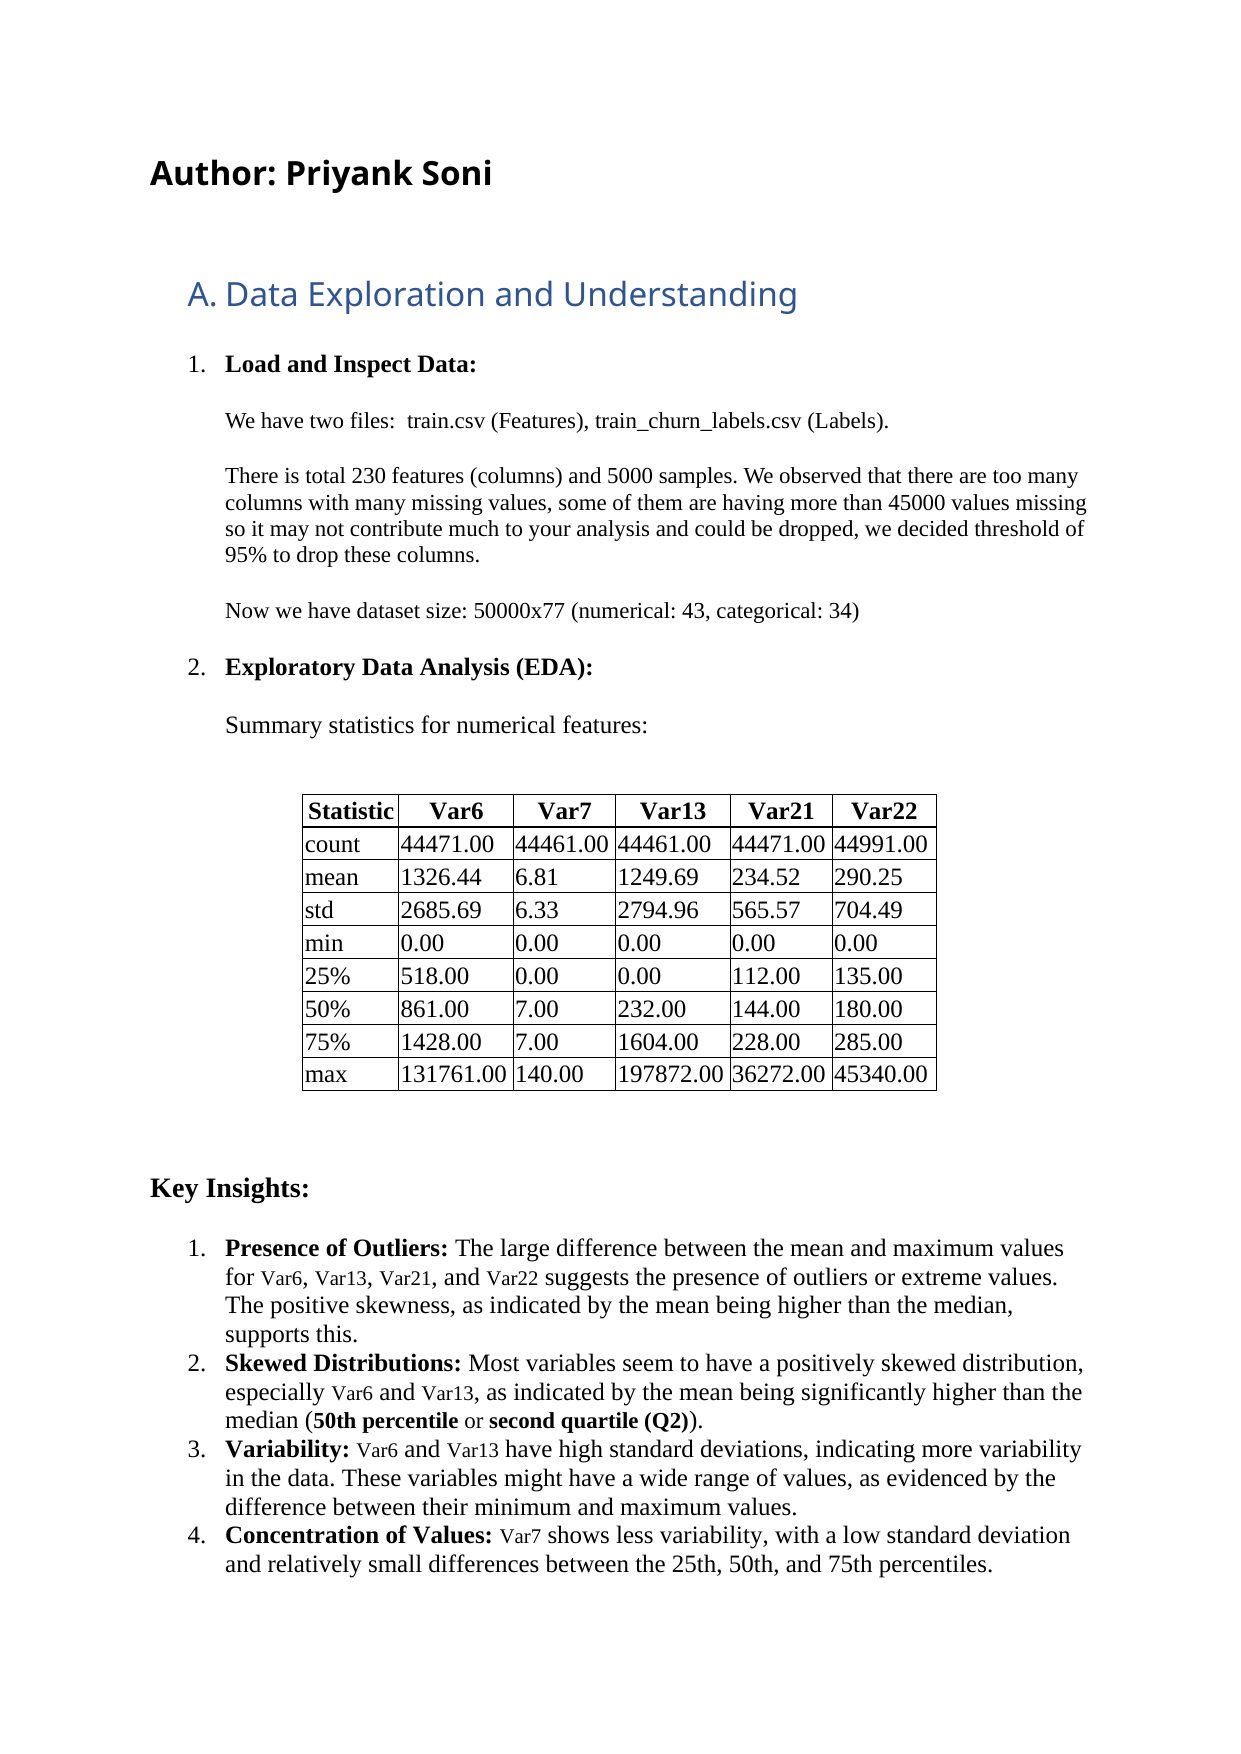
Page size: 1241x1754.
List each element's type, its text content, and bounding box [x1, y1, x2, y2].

table_cell 197872.00 [616, 1058, 730, 1090]
table_cell 44471.00 [399, 828, 513, 859]
table_cell 44991.00 [833, 828, 936, 859]
list Load and Inspect Data: [187, 349, 1090, 378]
text Author: Priyank Soni [150, 150, 1090, 195]
text We have two files: train.csv (Features), train_churn_labels.csv (Labels). [225, 407, 1090, 433]
text Key Insights: [150, 1172, 1090, 1204]
table_cell std [303, 893, 398, 925]
table_cell 1604.00 [616, 1025, 730, 1057]
table_header Statistic [303, 795, 398, 826]
table_cell 44461.00 [616, 828, 730, 859]
table_cell 7.00 [514, 1025, 615, 1057]
table_cell min [303, 926, 398, 958]
table_cell 140.00 [514, 1058, 615, 1090]
table_cell 0.00 [833, 926, 936, 958]
table_cell 36272.00 [731, 1058, 832, 1090]
table_header Var22 [833, 795, 936, 826]
text There is total 230 features (columns) and 5000 samples. We observed that there are too many columns with many missing values, some of them are having more than 45000 values missing so it may not contribute much to your analysis and could be dropped, we decided threshold of 95% to drop these columns. [225, 462, 1090, 568]
table_cell 1428.00 [399, 1025, 513, 1057]
table_cell 7.00 [514, 992, 615, 1024]
table_cell 131761.00 [399, 1058, 513, 1090]
table_header Var6 [399, 795, 513, 826]
table_cell 0.00 [514, 926, 615, 958]
table_cell 232.00 [616, 992, 730, 1024]
text Now we have dataset size: 50000x77 (numerical: 43, categorical: 34) [225, 597, 1090, 623]
table_cell 0.00 [731, 926, 832, 958]
table_cell max [303, 1058, 398, 1090]
list Concentration of Values: Var7 shows less variability, with a low standard deviation and relatively small differences between the 25th, 50th, and 75th percentiles. [187, 1521, 1090, 1578]
list Exploratory Data Analysis (EDA): [187, 652, 1090, 681]
table_cell 135.00 [833, 959, 936, 991]
table_cell 6.33 [514, 893, 615, 925]
table_cell 2685.69 [399, 893, 513, 925]
table_cell count [303, 828, 398, 859]
table_cell 50% [303, 992, 398, 1024]
table_cell 518.00 [399, 959, 513, 991]
table_cell 1326.44 [399, 860, 513, 892]
list Presence of Outliers: The large difference between the mean and maximum values for Var6, Var13, Var21, and Var22 suggests the presence of outliers or extreme values. The positive skewness, as indicated by the mean being higher than the median, supports this. [187, 1233, 1090, 1348]
table_cell 861.00 [399, 992, 513, 1024]
table_header Var21 [731, 795, 832, 826]
list Variability: Var6 and Var13 have high standard deviations, indicating more variability in the data. These variables might have a wide range of values, as evidenced by the difference between their minimum and maximum values. [187, 1434, 1090, 1521]
subtitle Data Exploration and Understanding [187, 271, 1090, 316]
table_cell 565.57 [731, 893, 832, 925]
table_cell 0.00 [616, 959, 730, 991]
table_cell 0.00 [399, 926, 513, 958]
table_cell 228.00 [731, 1025, 832, 1057]
table_cell 6.81 [514, 860, 615, 892]
table_header Var13 [616, 795, 730, 826]
table_cell 144.00 [731, 992, 832, 1024]
table_cell 75% [303, 1025, 398, 1057]
table_cell 285.00 [833, 1025, 936, 1057]
table_cell 44471.00 [731, 828, 832, 859]
table_cell 180.00 [833, 992, 936, 1024]
table_cell 112.00 [731, 959, 832, 991]
table_header Var7 [514, 795, 615, 826]
table_cell 290.25 [833, 860, 936, 892]
table_cell 2794.96 [616, 893, 730, 925]
text Summary statistics for numerical features: [225, 710, 1090, 739]
table_cell 0.00 [616, 926, 730, 958]
table_cell 234.52 [731, 860, 832, 892]
table_cell 25% [303, 959, 398, 991]
table_cell 45340.00 [833, 1058, 936, 1090]
table_cell 704.49 [833, 893, 936, 925]
list Skewed Distributions: Most variables seem to have a positively skewed distribution, especially Var6 and Var13, as indicated by the mean being significantly higher than the median (50th percentile or second quartile (Q2)). [187, 1348, 1090, 1434]
table_cell 0.00 [514, 959, 615, 991]
table_cell 44461.00 [514, 828, 615, 859]
table_cell mean [303, 860, 398, 892]
table_cell 1249.69 [616, 860, 730, 892]
